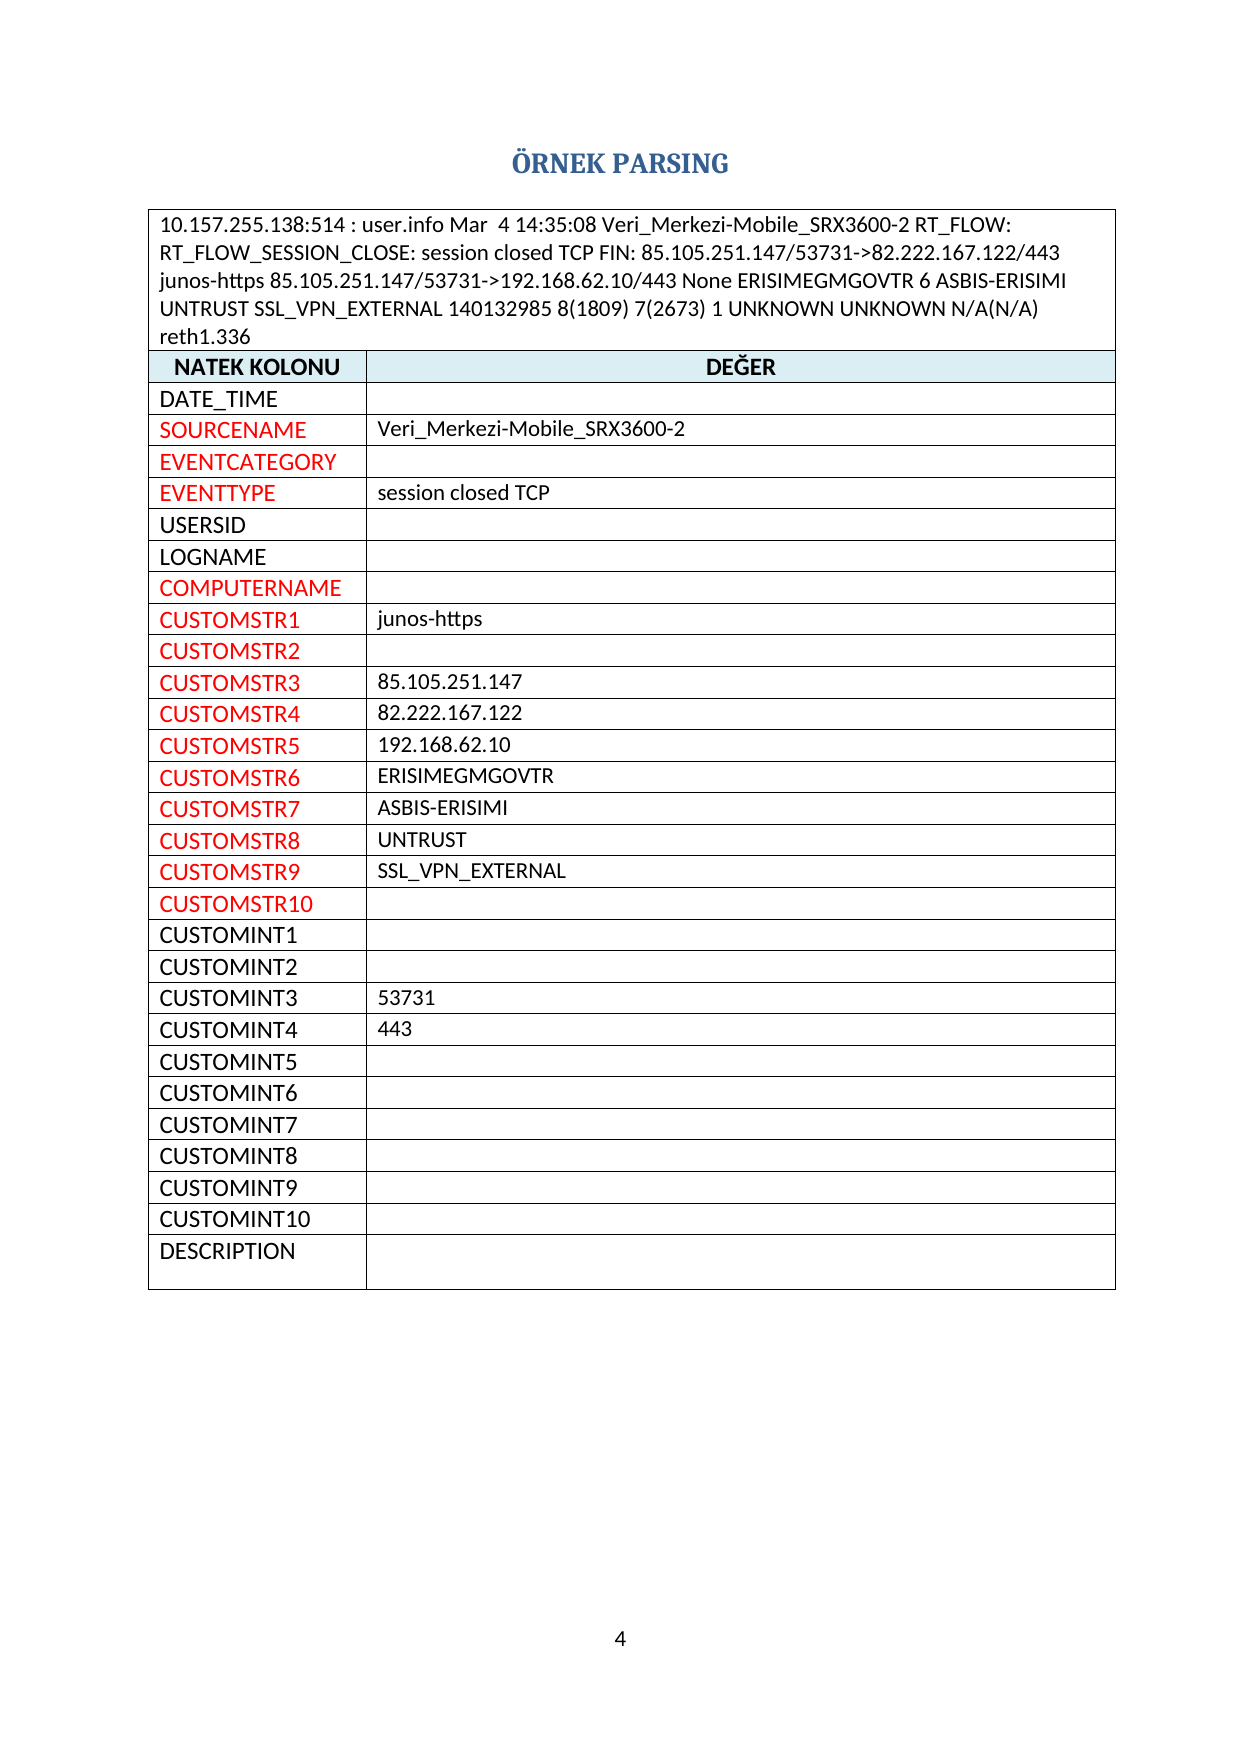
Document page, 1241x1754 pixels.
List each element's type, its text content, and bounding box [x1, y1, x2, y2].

table_cell CUSTOMSTR6 [149, 762, 366, 792]
table_cell CUSTOMINT7 [149, 1109, 366, 1139]
table_cell Veri_Merkezi-Mobile_SRX3600-2 [367, 415, 1115, 445]
table_cell [367, 541, 1115, 571]
table_cell CUSTOMSTR2 [149, 635, 366, 666]
table_cell CUSTOMSTR8 [149, 825, 366, 855]
table_cell DESCRIPTION [149, 1235, 366, 1288]
table_cell [367, 920, 1115, 950]
table_cell 192.168.62.10 [367, 730, 1115, 761]
table_cell SSL_VPN_EXTERNAL [367, 856, 1115, 887]
table_cell [367, 1172, 1115, 1202]
table_cell [367, 635, 1115, 666]
table_cell COMPUTERNAME [149, 572, 366, 603]
table_cell [367, 446, 1115, 477]
subtitle ÖRNEK PARSING [148, 148, 1093, 181]
table_cell [367, 1046, 1115, 1076]
table_cell CUSTOMINT2 [149, 951, 366, 982]
table_cell DATE_TIME [149, 383, 366, 413]
table_cell CUSTOMSTR10 [149, 888, 366, 918]
table_cell CUSTOMSTR9 [149, 856, 366, 887]
table_cell EVENTTYPE [149, 478, 366, 508]
table_cell DEĞER [367, 351, 1115, 382]
table_cell UNTRUST [367, 825, 1115, 855]
table_cell CUSTOMINT8 [149, 1140, 366, 1171]
table_cell [367, 1109, 1115, 1139]
table_cell CUSTOMINT4 [149, 1014, 366, 1045]
table_cell [367, 1077, 1115, 1108]
table_cell [367, 383, 1115, 413]
table_cell 82.222.167.122 [367, 699, 1115, 729]
table_cell CUSTOMSTR5 [149, 730, 366, 761]
table_cell [367, 1235, 1115, 1288]
table_cell USERSID [149, 509, 366, 540]
table_cell [367, 572, 1115, 603]
table_cell 443 [367, 1014, 1115, 1045]
table_cell CUSTOMINT1 [149, 920, 366, 950]
table_cell ERISIMEGMGOVTR [367, 762, 1115, 792]
table_cell [367, 1204, 1115, 1234]
table_cell CUSTOMSTR4 [149, 699, 366, 729]
table_cell CUSTOMINT5 [149, 1046, 366, 1076]
table_cell SOURCENAME [149, 415, 366, 445]
table_cell CUSTOMSTR3 [149, 667, 366, 697]
table_cell [367, 888, 1115, 918]
table_cell CUSTOMSTR1 [149, 604, 366, 634]
table_cell 53731 [367, 983, 1115, 1013]
table_cell CUSTOMINT9 [149, 1172, 366, 1202]
table_cell [367, 509, 1115, 540]
table_cell ASBIS-ERISIMI [367, 793, 1115, 824]
table_cell EVENTCATEGORY [149, 446, 366, 477]
table_cell junos-https [367, 604, 1115, 634]
table_cell CUSTOMINT6 [149, 1077, 366, 1108]
table_header 10.157.255.138:514 : user.info Mar 4 14:35:08 Veri_Merkezi-Mobile_SRX3600-2 RT_FLOW: RT_FLOW_SESSION_CLOSE: session closed TCP FIN: 85.105.251.147/53731->82.222.167.122/443 junos-https 85.105.251.147/53731->192.168.62.10/443 None ERISIMEGMGOVTR 6 ASBIS-ERISIMI UNTRUST SSL_VPN_EXTERNAL 140132985 8(1809) 7(2673) 1 UNKNOWN UNKNOWN N/A(N/A) reth1.336 [149, 210, 1115, 350]
table_cell [367, 951, 1115, 982]
table_cell CUSTOMSTR7 [149, 793, 366, 824]
table_cell [367, 1140, 1115, 1171]
table_cell LOGNAME [149, 541, 366, 571]
table_cell CUSTOMINT3 [149, 983, 366, 1013]
table_cell CUSTOMINT10 [149, 1204, 366, 1234]
table_cell NATEK KOLONU [149, 351, 366, 382]
table_cell session closed TCP [367, 478, 1115, 508]
table_cell 85.105.251.147 [367, 667, 1115, 697]
